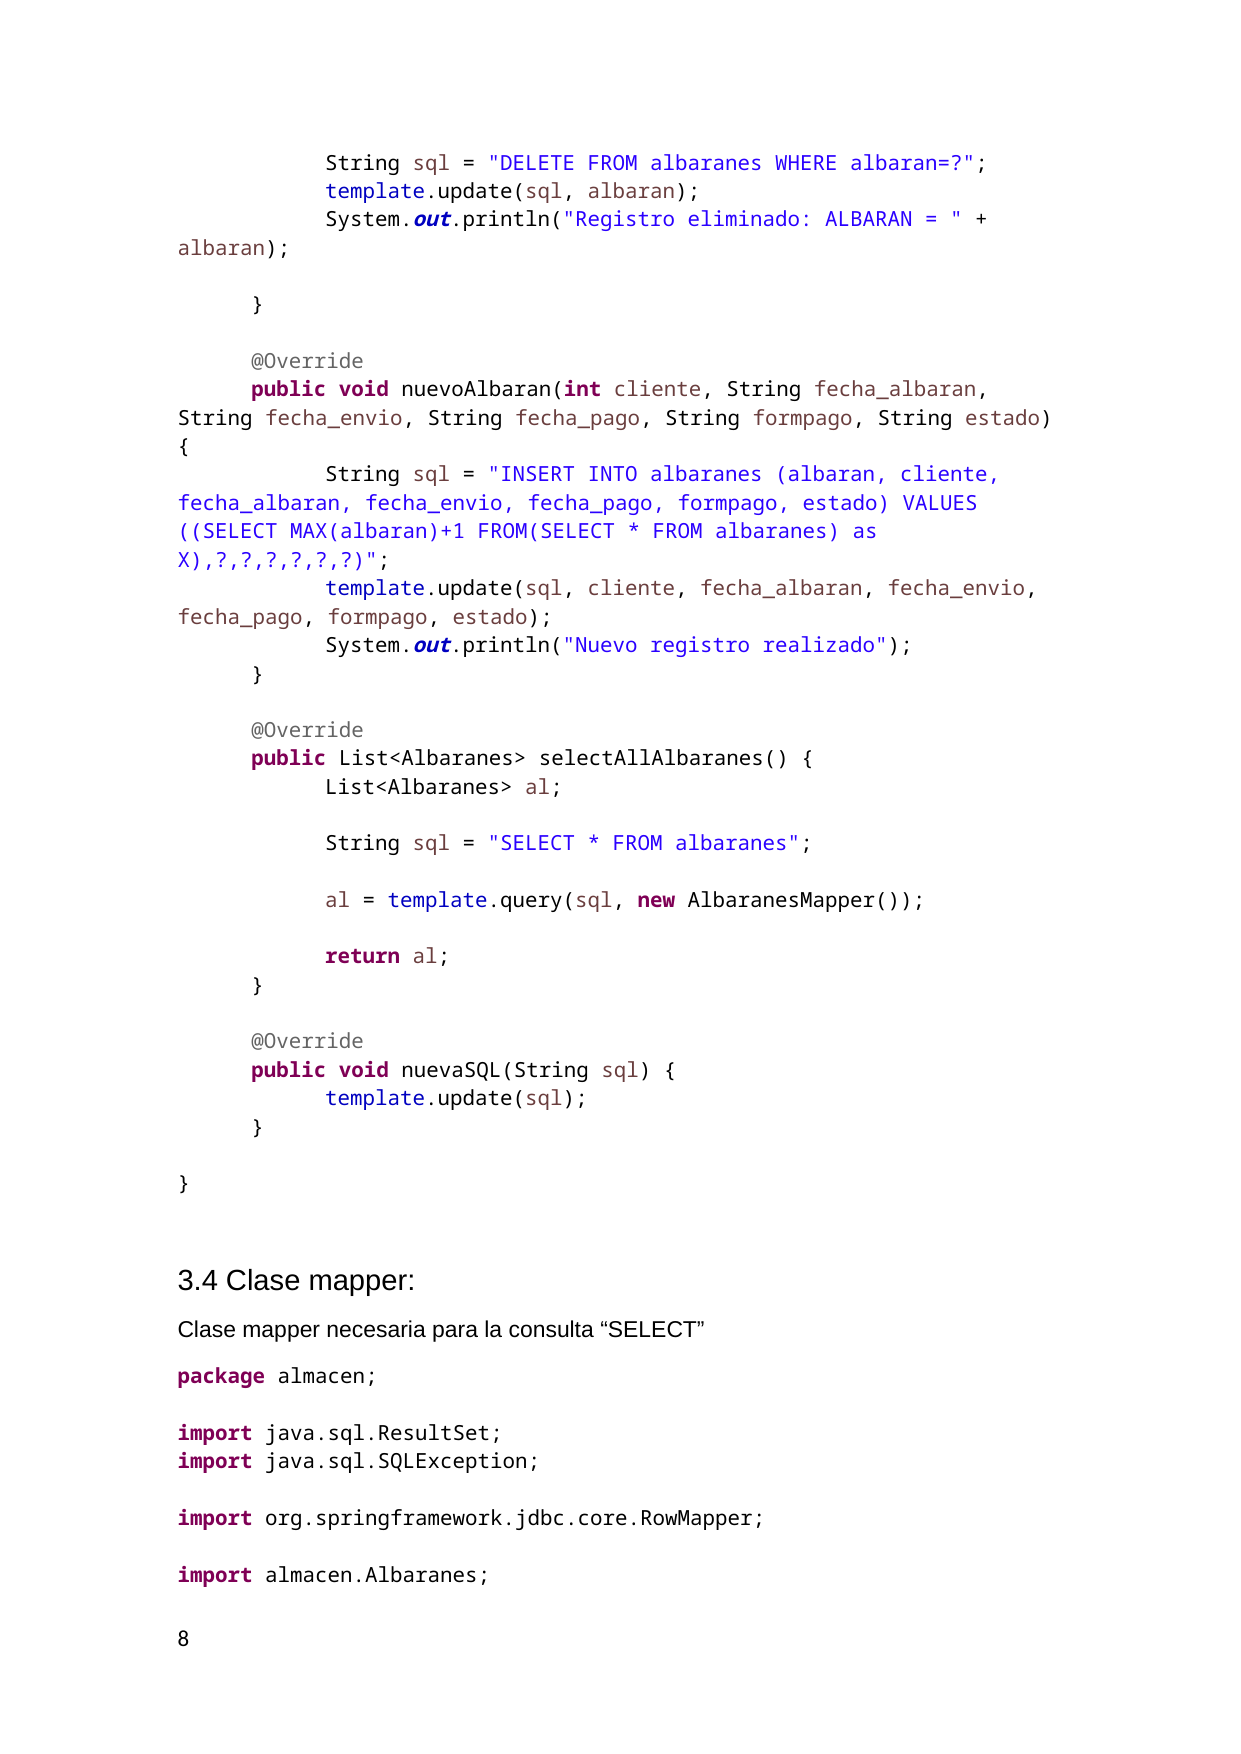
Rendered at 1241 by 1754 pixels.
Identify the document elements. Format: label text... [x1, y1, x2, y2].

text String sql = "SELECT * FROM albaranes"; [177, 828, 1063, 857]
text } [177, 659, 1063, 687]
text List<Albaranes> al; [177, 772, 1063, 800]
text } [177, 970, 1063, 998]
text System.out.println("Nuevo registro realizado"); [177, 630, 1063, 659]
text import almacen.Albaranes; [177, 1560, 1063, 1588]
text @Override [177, 1027, 1063, 1055]
text } [177, 289, 1063, 318]
text String sql = "INSERT INTO albaranes (albaran, cliente, fecha_albaran, fecha_envio, fecha_pago, formpago, estado) VALUES ((SELECT MAX(albaran)+1 FROM(SELECT * FROM albaranes) as X),?,?,?,?,?,?)"; [177, 459, 1063, 573]
text public void nuevaSQL(String sql) { [177, 1055, 1063, 1083]
text @Override [177, 715, 1063, 743]
text Clase mapper necesaria para la consulta “SELECT” [177, 1316, 1063, 1342]
text System.out.println("Registro eliminado: ALBARAN = " + albaran); [177, 204, 1063, 261]
text template.update(sql); [177, 1083, 1063, 1112]
text template.update(sql, albaran); [177, 176, 1063, 204]
text public List<Albaranes> selectAllAlbaranes() { [177, 743, 1063, 772]
text package almacen; [177, 1361, 1063, 1389]
text String sql = "DELETE FROM albaranes WHERE albaran=?"; [177, 148, 1063, 176]
text import java.sql.SQLException; [177, 1446, 1063, 1475]
text 3.4 Clase mapper: [177, 1263, 1063, 1297]
text return al; [177, 941, 1063, 970]
text template.update(sql, cliente, fecha_albaran, fecha_envio, fecha_pago, formpago, estado); [177, 573, 1063, 630]
text import java.sql.ResultSet; [177, 1418, 1063, 1446]
text import org.springframework.jdbc.core.RowMapper; [177, 1503, 1063, 1532]
text public void nuevoAlbaran(int cliente, String fecha_albaran, String fecha_envio, String fecha_pago, String formpago, String estado) { [177, 374, 1063, 459]
text @Override [177, 346, 1063, 374]
text } [177, 1112, 1063, 1140]
text al = template.query(sql, new AlbaranesMapper()); [177, 885, 1063, 913]
text } [177, 1168, 1063, 1197]
